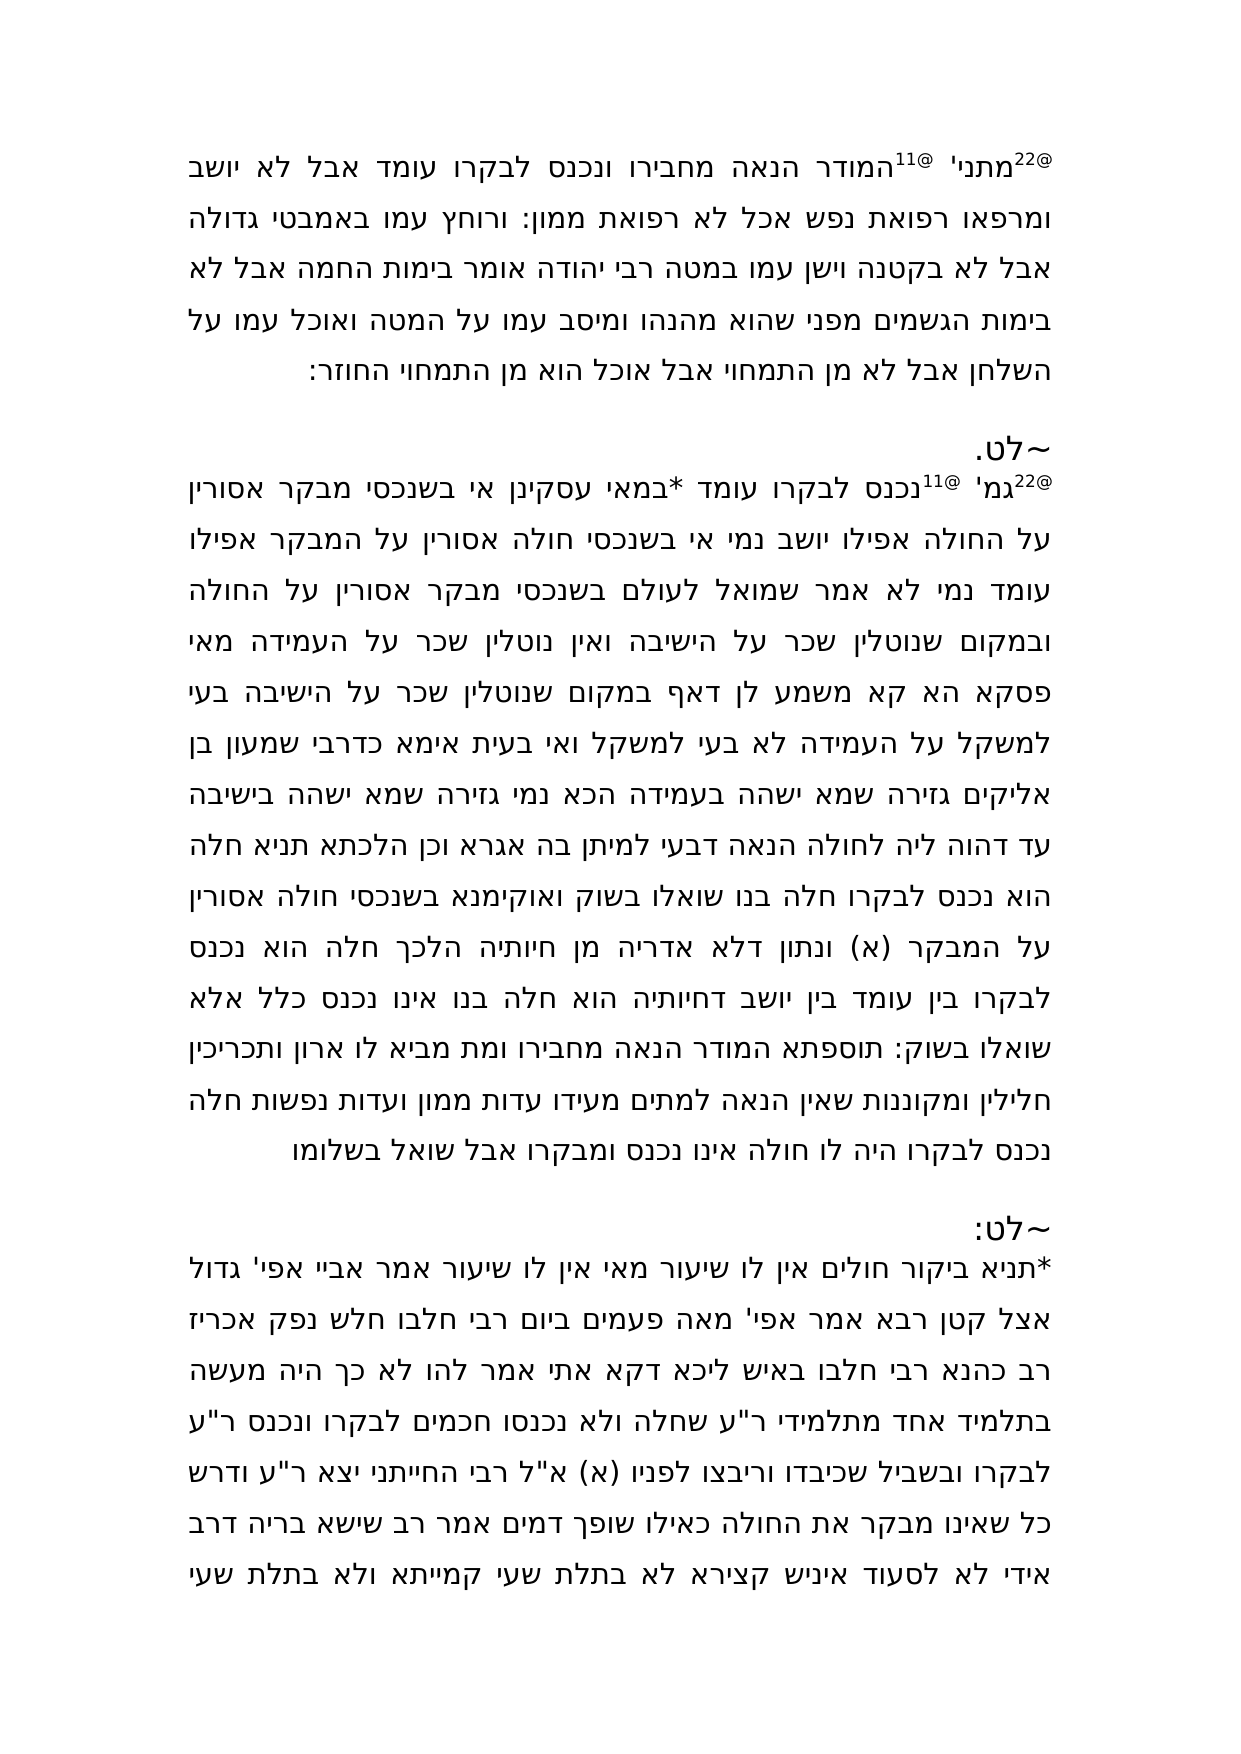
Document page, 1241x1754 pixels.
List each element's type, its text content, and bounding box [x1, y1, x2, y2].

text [187, 1252, 1053, 1591]
text @22מתני' @11המודר הנאה מחבירו ונכנס לבקרו עומד אבל לא יושב ומרפאו רפואת נפש אכל לא רפואת ממון: ורוחץ עמו באמבטי גדולה אבל לא בקטנה וישן עמו במטה רבי יהודה אומר בימות החמה אבל לא בימות הגשמים מפני שהוא מהנהו ומיסב עמו על המטה ואוכל עמו על השלחן אבל לא מן התמחוי אבל אוכל הוא מן התמחוי החוזר: [187, 150, 1053, 388]
subtitle ~לט: [187, 1210, 1053, 1248]
text @22גמ' @11נכנס לבקרו עומד *במאי עסקינן אי בשנכסי מבקר אסורין על החולה אפילו יושב נמי אי בשנכסי חולה אסורין על המבקר אפילו עומד נמי לא אמר שמואל לעולם בשנכסי מבקר אסורין על החולה ובמקום שנוטלין שכר על הישיבה ואין נוטלין שכר על העמידה מאי פסקא הא קא משמע לן דאף במקום שנוטלין שכר על הישיבה בעי למשקל על העמידה לא בעי למשקל ואי בעית אימא כדרבי שמעון בן אליקים גזירה שמא ישהה בעמידה הכא נמי גזירה שמא ישהה בישיבה עד דהוה ליה לחולה הנאה דבעי למיתן בה אגרא וכן הלכתא תניא חלה הוא נכנס לבקרו חלה בנו שואלו בשוק ואוקימנא בשנכסי חולה אסורין על המבקר (א) ונתון דלא אדריה מן חיותיה הלכך חלה הוא נכנס לבקרו בין עומד בין יושב דחיותיה הוא חלה בנו אינו נכנס כלל אלא שואלו בשוק: תוספתא המודר הנאה מחבירו ומת מביא לו ארון ותכריכין חלילין ומקוננות שאין הנאה למתים מעידו עדות ממון ועדות נפשות חלה נכנס לבקרו היה לו חולה אינו נכנס ומבקרו אבל שואל בשלומו [187, 472, 1053, 1168]
subtitle ~לט. [187, 430, 1053, 468]
